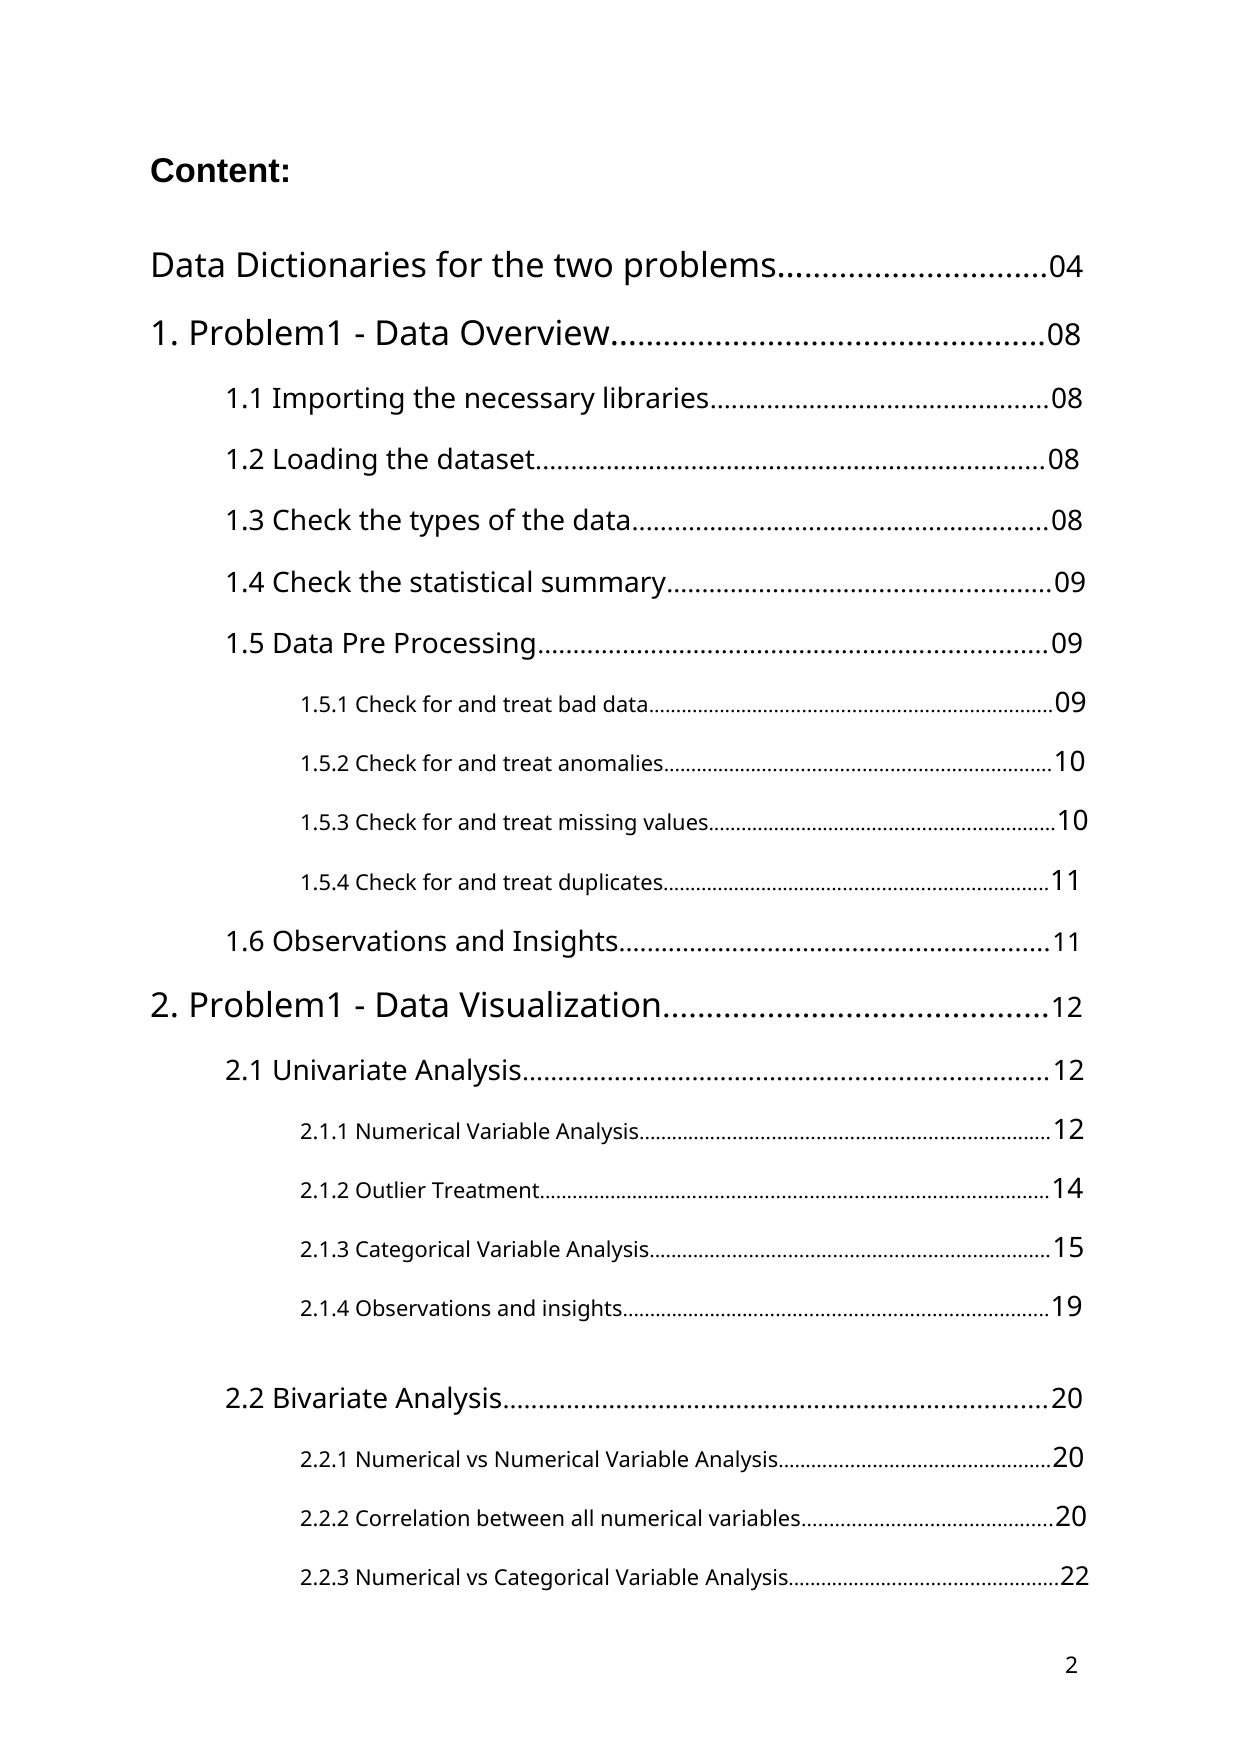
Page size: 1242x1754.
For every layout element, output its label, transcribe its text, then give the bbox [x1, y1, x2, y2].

text Content: [150, 150, 1187, 189]
